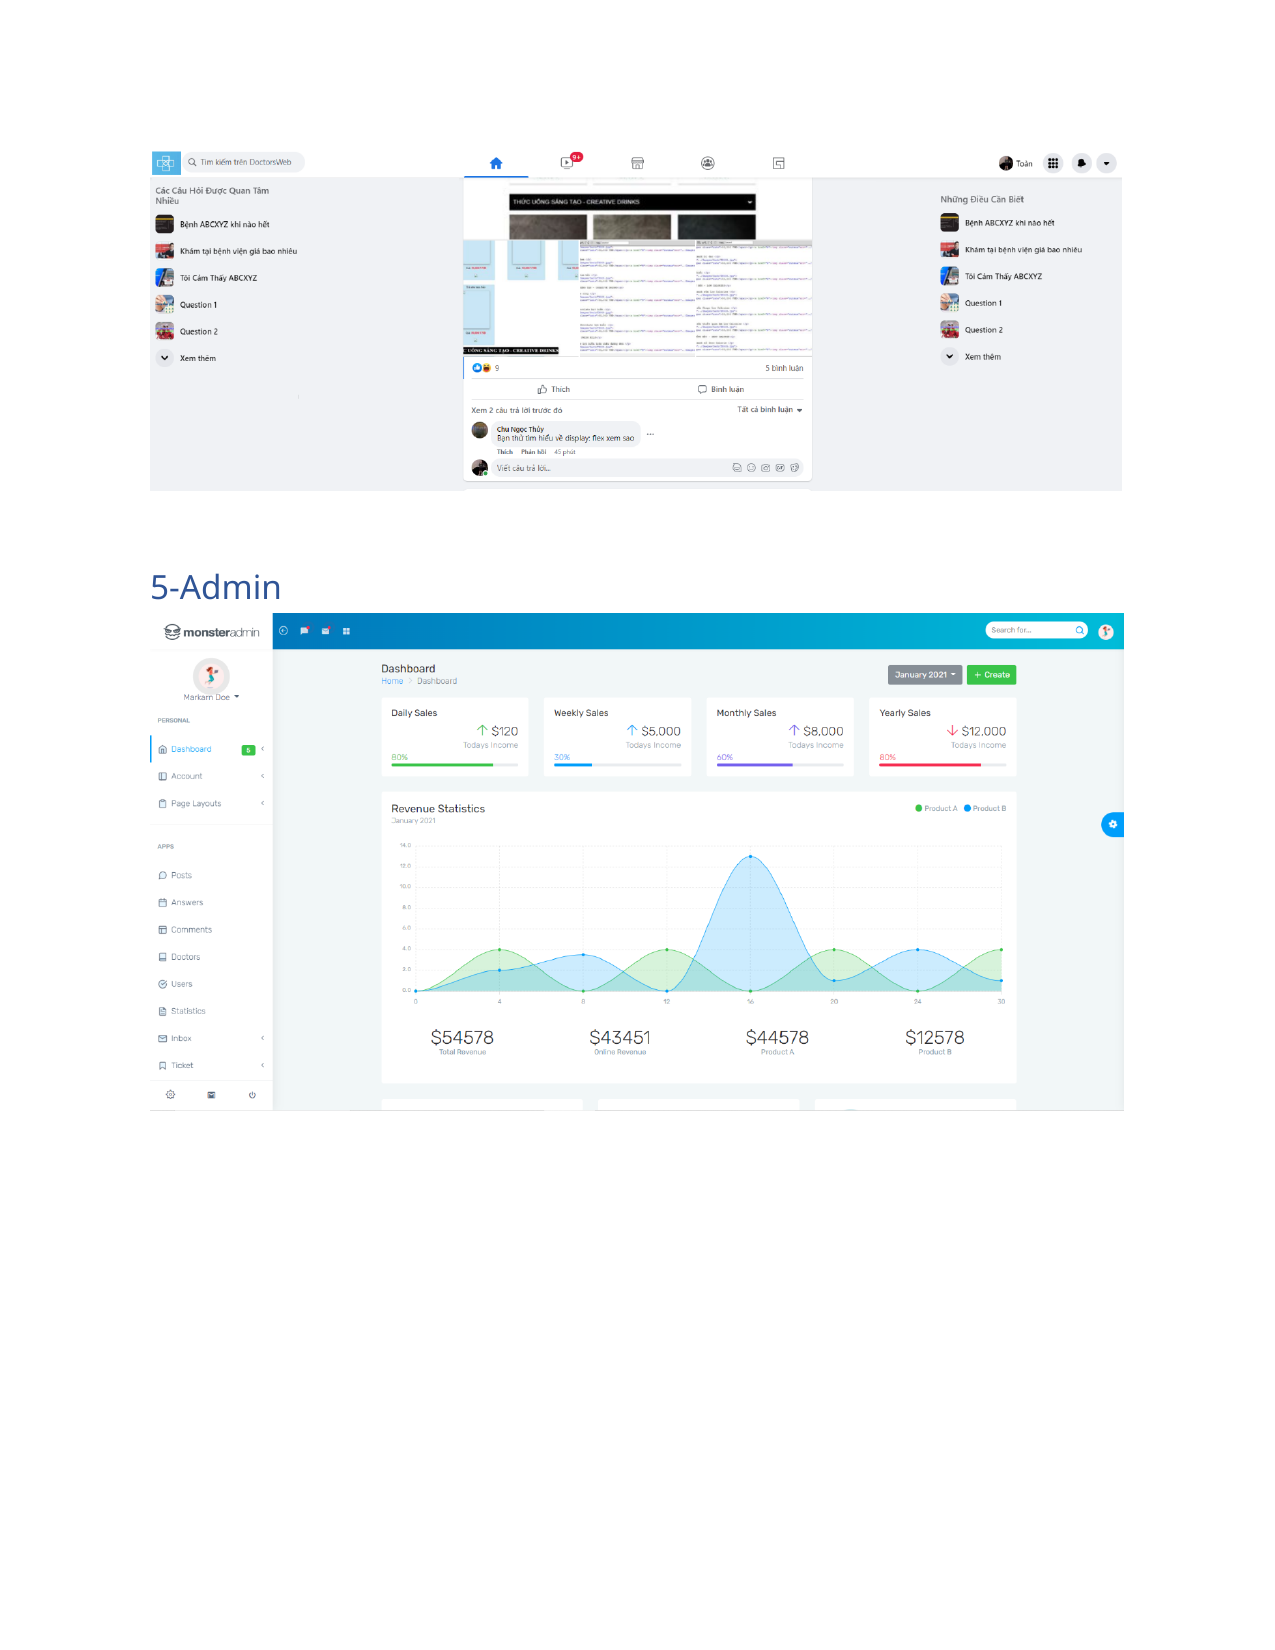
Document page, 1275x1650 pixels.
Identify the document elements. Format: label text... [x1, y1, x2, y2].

picture [150, 150, 1122, 491]
subtitle 5-Admin [150, 564, 1125, 609]
picture [322, 622, 334, 634]
picture [150, 613, 1124, 1111]
